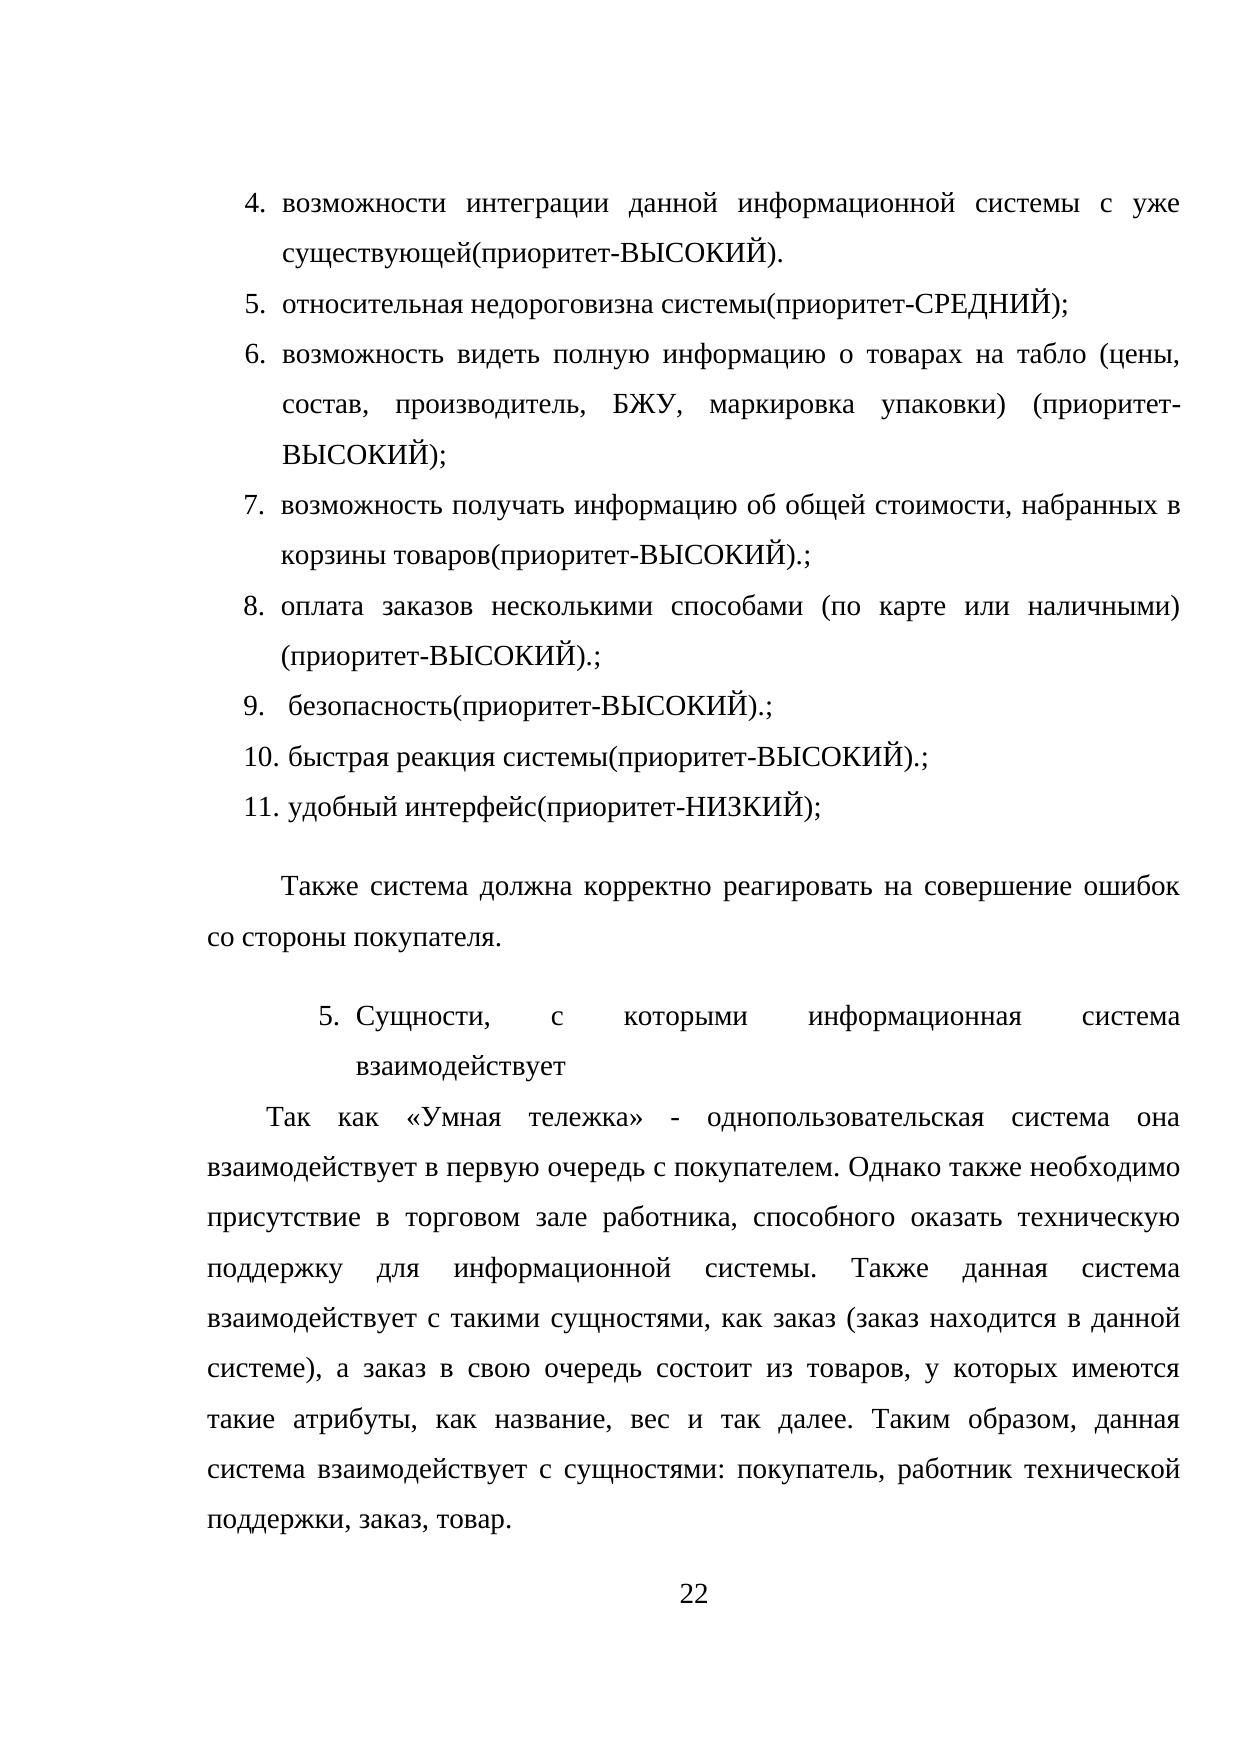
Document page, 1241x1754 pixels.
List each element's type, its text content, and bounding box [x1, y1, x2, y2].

list оплата заказов несколькими способами (по карте или наличными) (приоритет-ВЫСОКИЙ).; [243, 588, 1181, 672]
list быстрая реакция системы(приоритет-ВЫСОКИЙ).; [243, 739, 1181, 772]
text Так как «Умная тележка» - однопользовательская система она взаимодействует в первую очередь с покупателем. Однако также необходимо присутствие в торговом зале работника, способного оказать техническую поддержку для информационной системы. Также данная система взаимодействует с такими сущностями, как заказ (заказ находится в данной системе), а заказ в свою очередь состоит из товаров, у которых имеются такие атрибуты, как название, вес и так далее. Таким образом, данная система взаимодействует с сущностями: покупатель, работник технической поддержки, заказ, товар. [207, 1099, 1181, 1535]
list возможность видеть полную информацию о товарах на табло (цены, состав, производитель, БЖУ, маркировка упаковки) (приоритет-ВЫСОКИЙ); [244, 336, 1181, 470]
list удобный интерфейс(приоритет-НИЗКИЙ); [243, 789, 1181, 822]
list возможности интеграции данной информационной системы с уже существующей(приоритет-ВЫСОКИЙ). [244, 185, 1181, 269]
text Также система должна корректно реагировать на совершение ошибок со стороны покупателя. [207, 868, 1181, 952]
list относительная недороговизна системы(приоритет-СРЕДНИЙ); [244, 286, 1181, 319]
subtitle Сущности, с которыми информационная система взаимодействует [318, 998, 1181, 1082]
list безопасность(приоритет-ВЫСОКИЙ).; [243, 688, 1181, 722]
list возможность получать информацию об общей стоимости, набранных в корзины товаров(приоритет-ВЫСОКИЙ).; [243, 487, 1181, 571]
